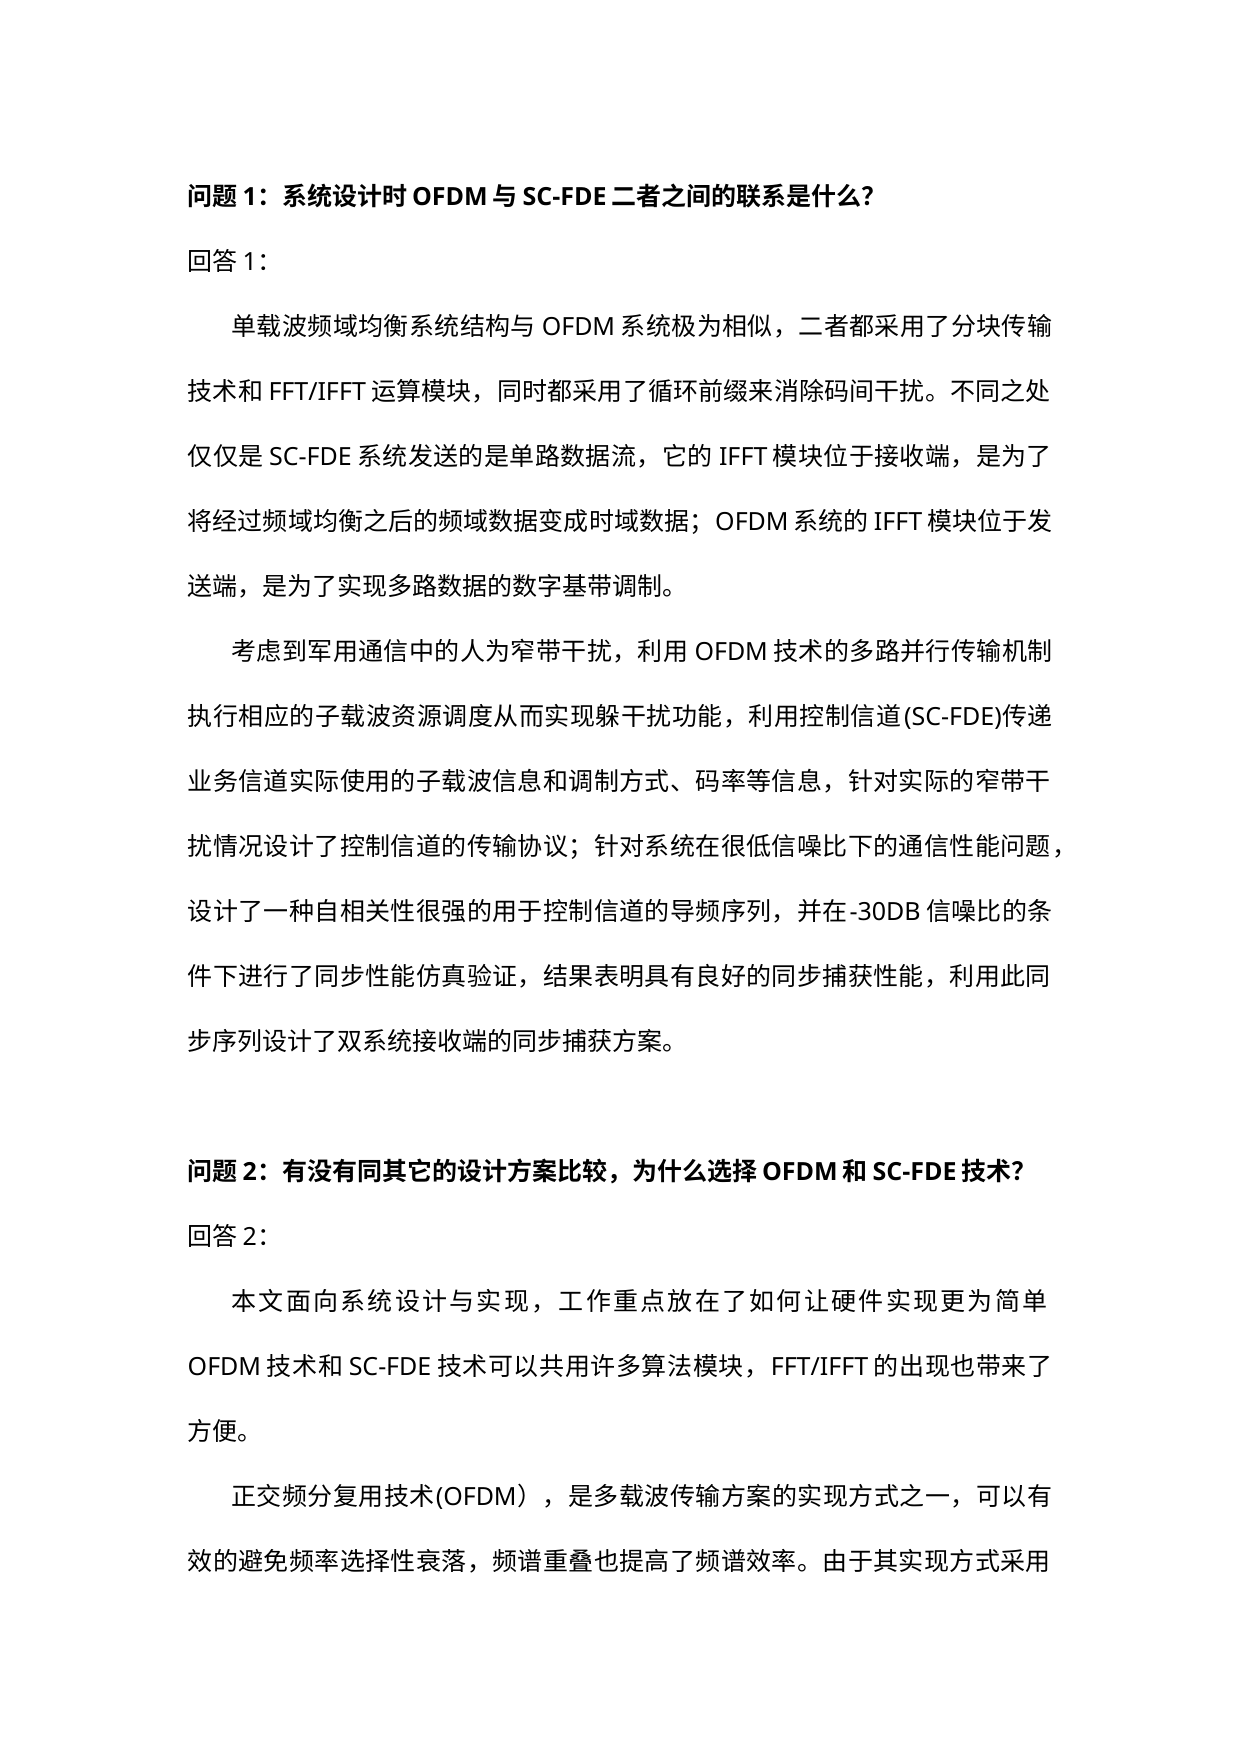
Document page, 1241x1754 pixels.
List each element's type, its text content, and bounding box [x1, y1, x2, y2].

text 回答2： [187, 1202, 1053, 1267]
text 本文面向系统设计与实现，工作重点放在了如何让硬件实现更为简单，OFDM技术和SC-FDE技术可以共用许多算法模块，FFT/IFFT的出现也带来了方便。 [187, 1267, 1053, 1462]
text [187, 1462, 1053, 1592]
text 问题2：有没有同其它的设计方案比较，为什么选择OFDM和SC-FDE技术？ [187, 1137, 1053, 1202]
text 回答1： [187, 227, 1053, 292]
text 单载波频域均衡系统结构与OFDM系统极为相似，二者都采用了分块传输技术和FFT/IFFT运算模块，同时都采用了循环前缀来消除码间干扰。不同之处仅仅是SC-FDE系统发送的是单路数据流，它的IFFT模块位于接收端，是为了将经过频域均衡之后的频域数据变成时域数据；OFDM系统的IFFT模块位于发送端，是为了实现多路数据的数字基带调制。 [187, 292, 1053, 617]
text 问题1：系统设计时OFDM与SC-FDE二者之间的联系是什么？ [187, 162, 1053, 227]
text 考虑到军用通信中的人为窄带干扰，利用OFDM技术的多路并行传输机制执行相应的子载波资源调度从而实现躲干扰功能，利用控制信道(SC-FDE)传递业务信道实际使用的子载波信息和调制方式、码率等信息，针对实际的窄带干扰情况设计了控制信道的传输协议；针对系统在很低信噪比下的通信性能问题，设计了一种自相关性很强的用于控制信道的导频序列，并在-30DB信噪比的条件下进行了同步性能仿真验证，结果表明具有良好的同步捕获性能，利用此同步序列设计了双系统接收端的同步捕获方案。 [187, 617, 1053, 1072]
